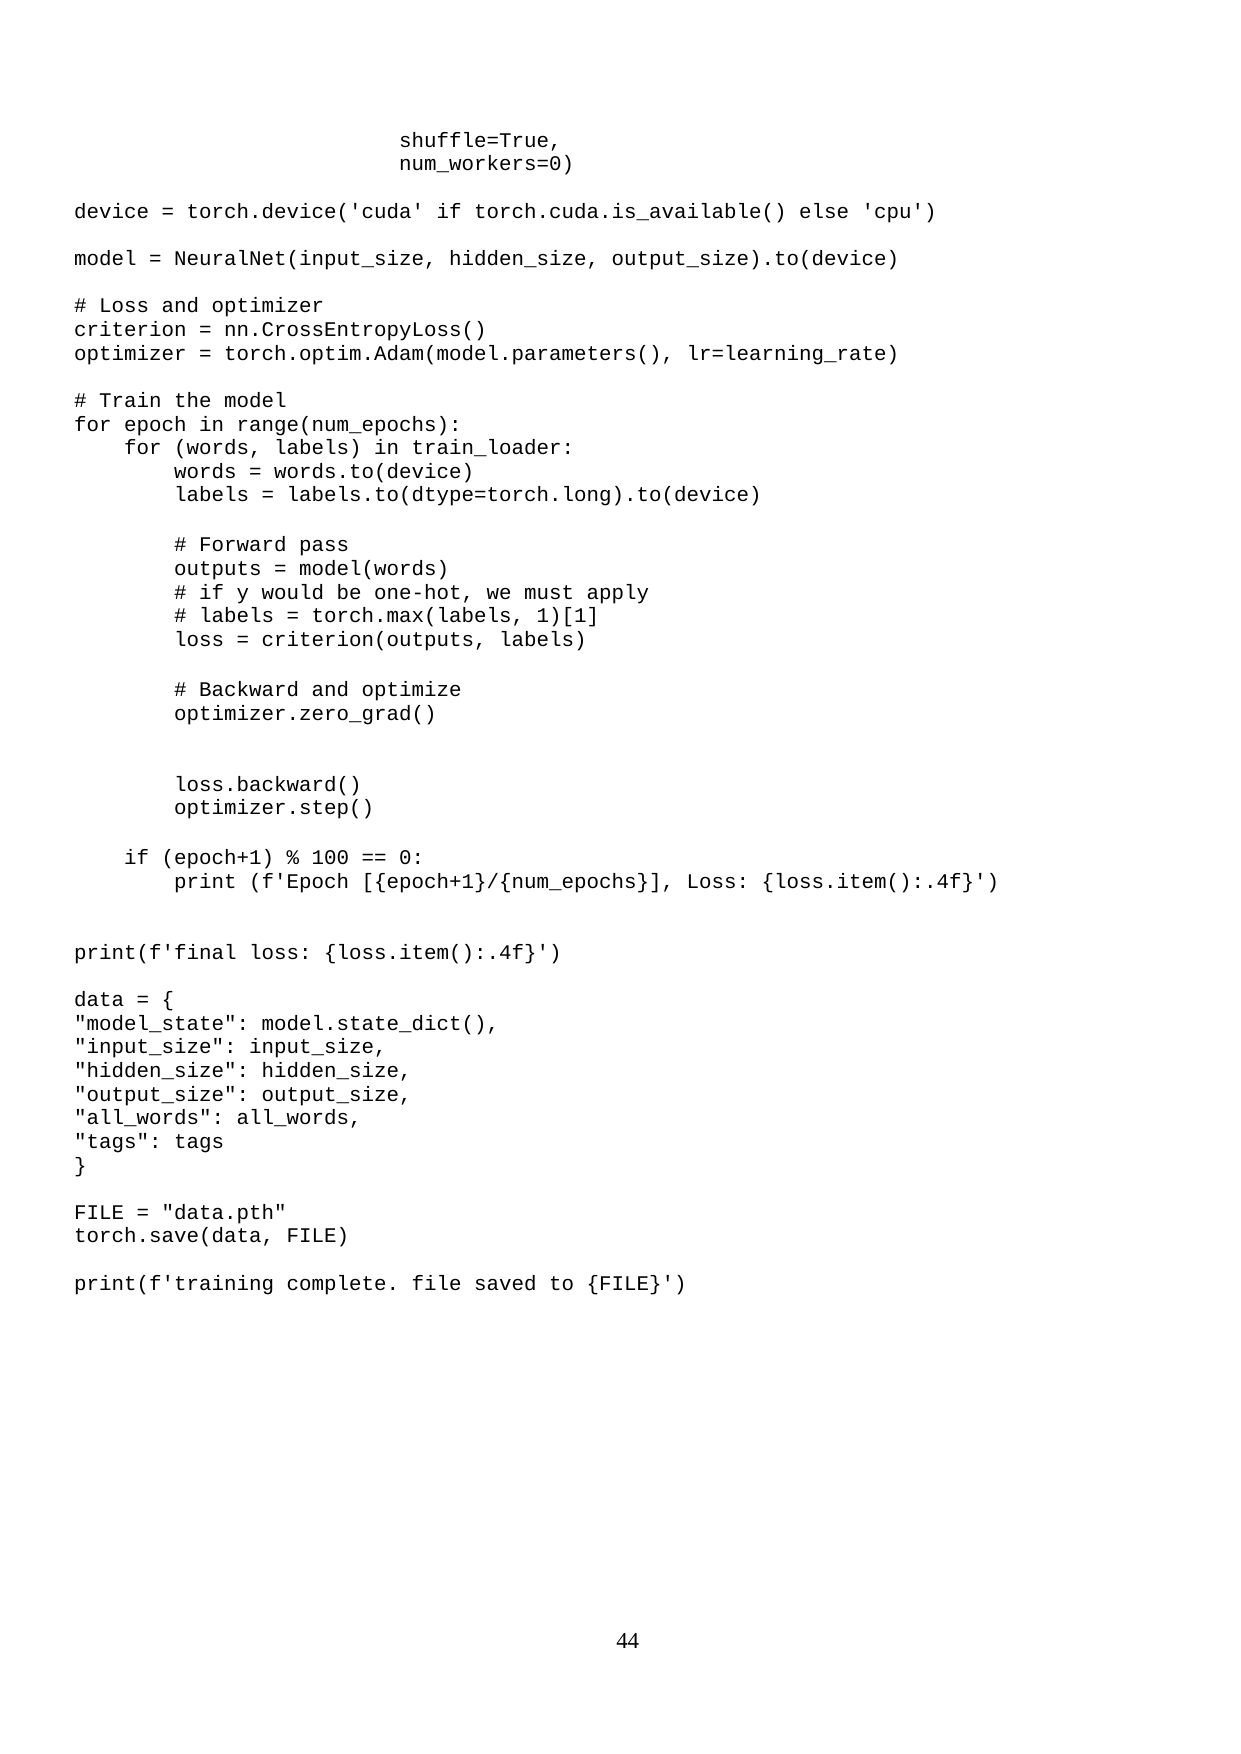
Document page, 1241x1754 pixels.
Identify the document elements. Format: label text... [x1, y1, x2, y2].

text "output_size": output_size, [74, 1084, 1181, 1107]
text if (epoch+1) % 100 == 0: [74, 847, 1181, 871]
text # Backward and optimize [74, 679, 1181, 703]
text "input_size": input_size, [74, 1036, 1181, 1060]
text device = torch.device('cuda' if torch.cuda.is_available() else 'cpu') [74, 201, 1181, 224]
text optimizer.zero_grad() [74, 703, 1181, 726]
text model = NeuralNet(input_size, hidden_size, output_size).to(device) [74, 248, 1181, 272]
text } [74, 1154, 1181, 1178]
text "all_words": all_words, [74, 1107, 1181, 1131]
text loss = criterion(outputs, labels) [74, 629, 1181, 653]
text "hidden_size": hidden_size, [74, 1060, 1181, 1084]
text for (words, labels) in train_loader: [74, 437, 1181, 461]
text data = { [74, 989, 1181, 1013]
text print (f'Epoch [{epoch+1}/{num_epochs}], Loss: {loss.item():.4f}') [74, 871, 1181, 894]
text "tags": tags [74, 1131, 1181, 1154]
text criterion = nn.CrossEntropyLoss() [74, 319, 1181, 343]
text shuffle=True, [74, 130, 1181, 153]
text # if y would be one-hot, we must apply [74, 582, 1181, 605]
text # Forward pass [74, 534, 1181, 558]
text num_workers=0) [74, 153, 1181, 177]
text # Train the model [74, 390, 1181, 413]
text print(f'final loss: {loss.item():.4f}') [74, 942, 1181, 965]
text torch.save(data, FILE) [74, 1226, 1181, 1249]
text "model_state": model.state_dict(), [74, 1013, 1181, 1036]
text loss.backward() [74, 773, 1181, 797]
text FILE = "data.pth" [74, 1202, 1181, 1226]
text optimizer = torch.optim.Adam(model.parameters(), lr=learning_rate) [74, 343, 1181, 366]
text outputs = model(words) [74, 558, 1181, 582]
text for epoch in range(num_epochs): [74, 413, 1181, 437]
text words = words.to(device) [74, 461, 1181, 484]
text # Loss and optimizer [74, 295, 1181, 319]
text labels = labels.to(dtype=torch.long).to(device) [74, 484, 1181, 508]
text # labels = torch.max(labels, 1)[1] [74, 605, 1181, 629]
text optimizer.step() [74, 797, 1181, 821]
text print(f'training complete. file saved to {FILE}') [74, 1273, 1181, 1296]
